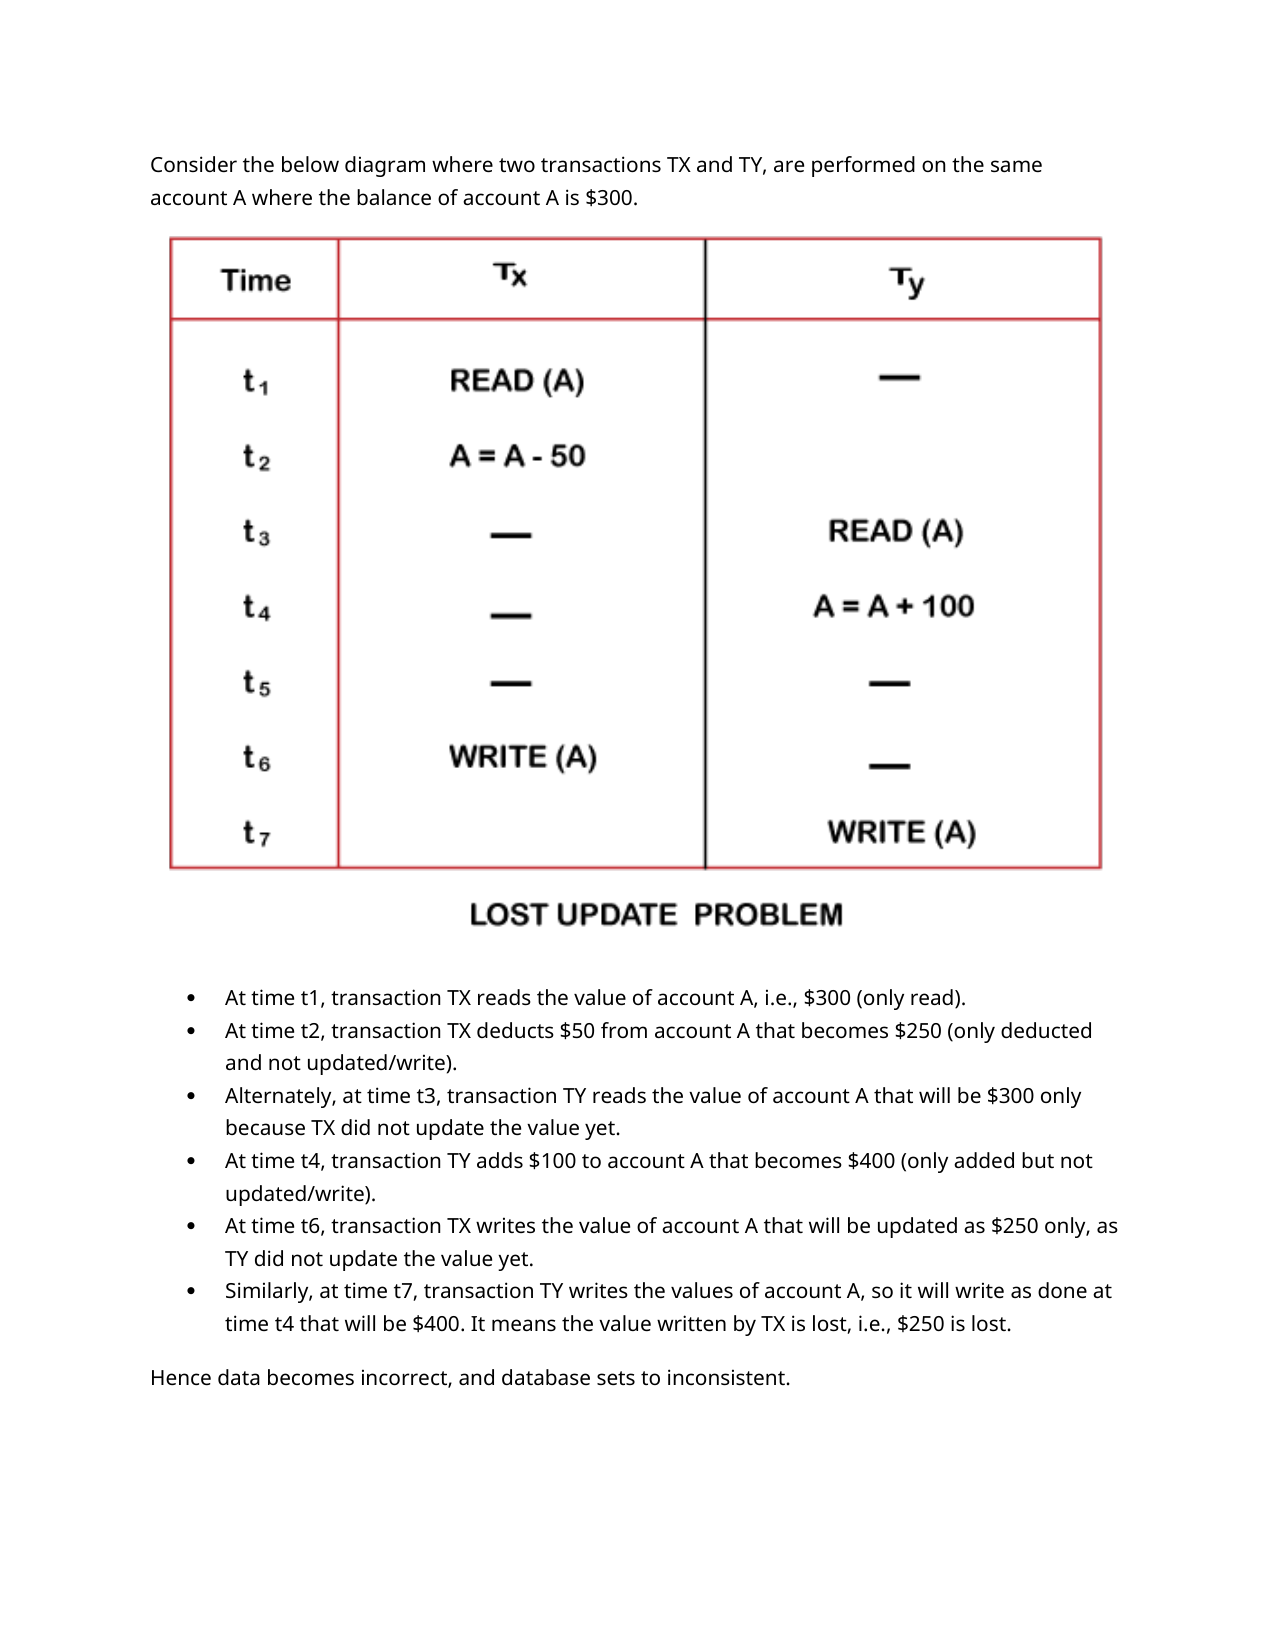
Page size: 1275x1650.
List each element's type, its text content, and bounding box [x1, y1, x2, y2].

list At time t1, transaction TX reads the value of account A, i.e., $300 (only read). [187, 954, 1125, 1012]
list Similarly, at time t7, transaction TY writes the values of account A, so it will write as done at time t4 that will be $400. It means the value written by TX is lost, i.e., $250 is lost. [187, 1277, 1125, 1338]
list At time t6, transaction TX writes the value of account A that will be updated as $250 only, as TY did not update the value yet. [187, 1211, 1125, 1272]
text Hence data becomes incorrect, and database sets to inconsistent. [150, 1363, 1125, 1391]
list At time t4, transaction TY adds $100 to account A that becomes $400 (only added but not updated/write). [187, 1146, 1125, 1207]
list Alternately, at time t3, transaction TY reads the value of account A that will be $300 only because TX did not update the value yet. [187, 1081, 1125, 1142]
list At time t2, transaction TX deducts $50 from account A that becomes $250 (only deducted and not updated/write). [187, 1016, 1125, 1077]
picture [150, 217, 1125, 954]
text Consider the below diagram where two transactions TX and TY, are performed on the same account A where the balance of account A is $300. [150, 150, 1125, 211]
